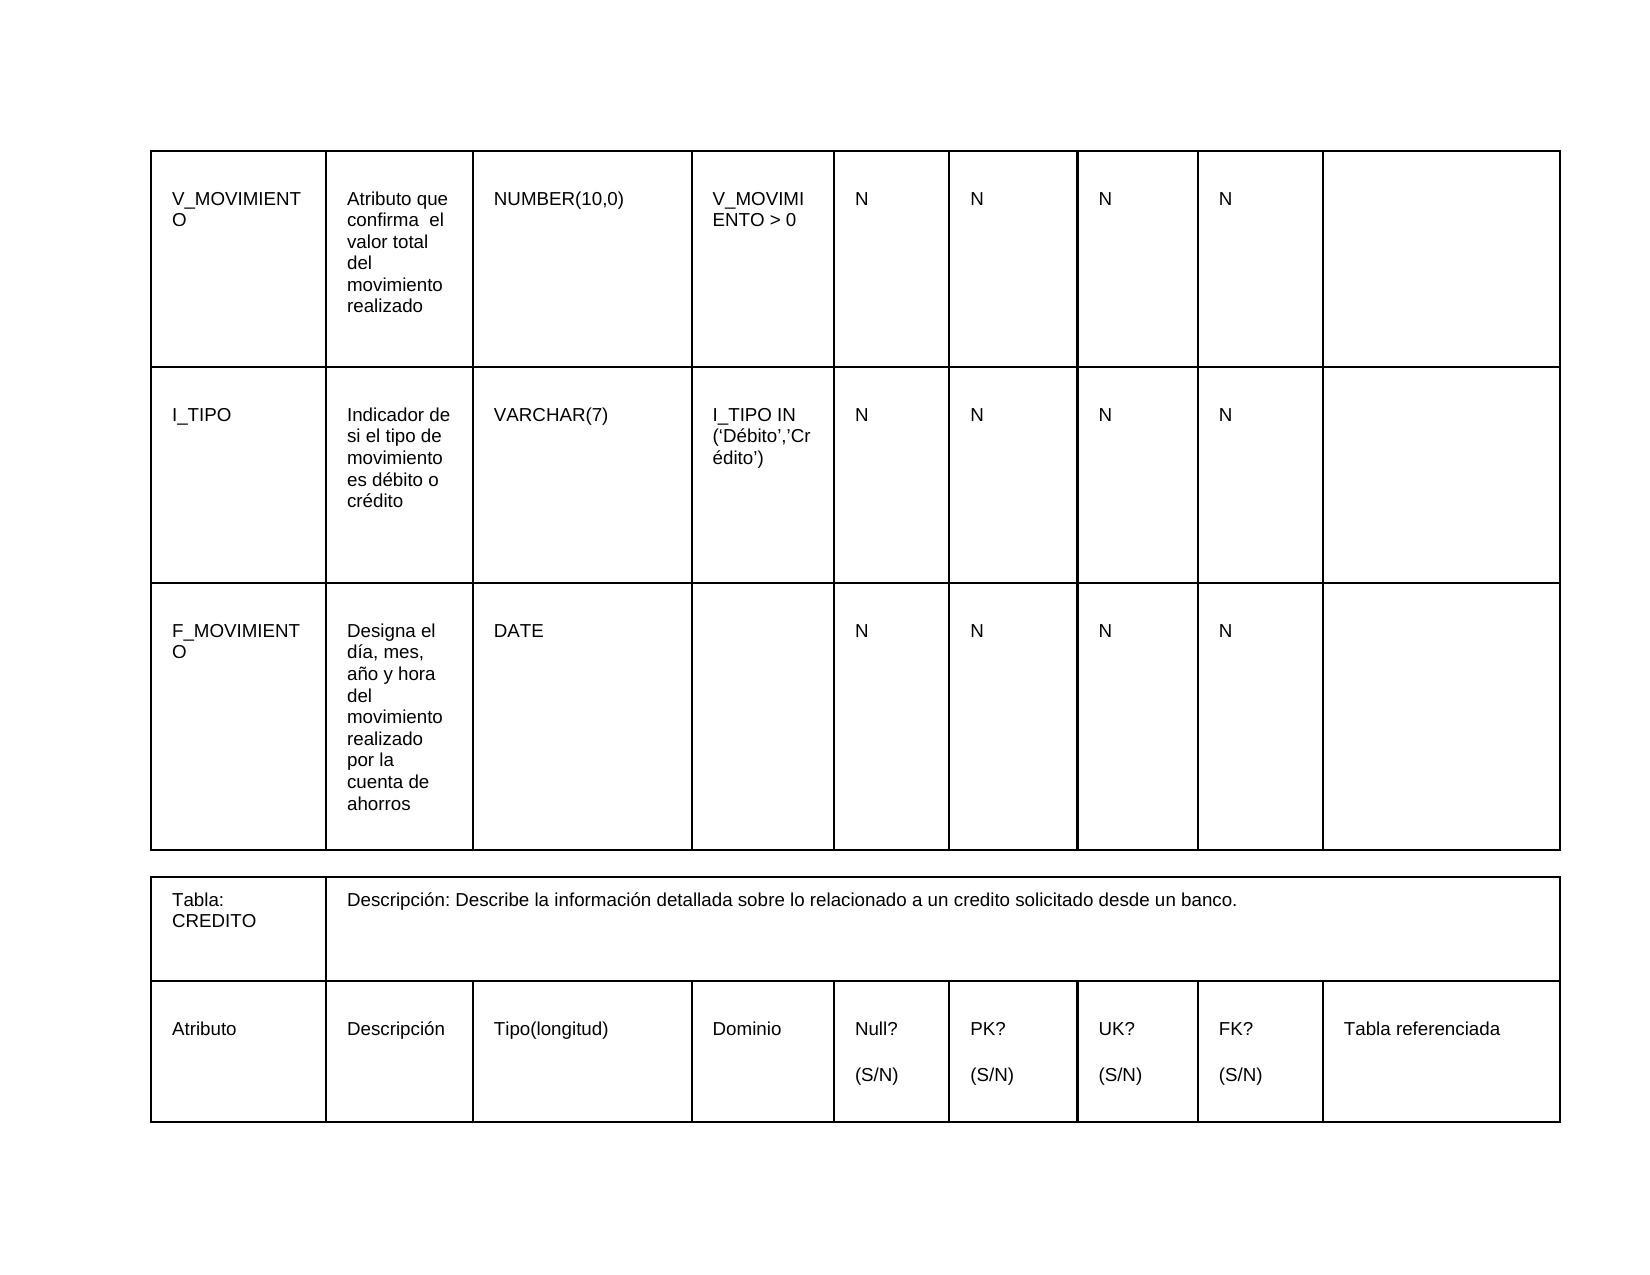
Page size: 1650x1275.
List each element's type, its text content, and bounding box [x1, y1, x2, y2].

table_cell Dominio [693, 982, 833, 1121]
table_cell FK? (S/N) [1199, 982, 1322, 1121]
table_cell Designa el día, mes, año y hora del movimiento realizado por la cuenta de ahorros [327, 584, 472, 849]
table_cell N [1079, 368, 1197, 582]
table_cell N [835, 152, 948, 366]
table_cell [1324, 152, 1559, 366]
table_cell [1324, 584, 1559, 849]
table_header Tabla: CREDITO [152, 878, 325, 980]
table_cell Atributo [152, 982, 325, 1121]
table_cell Tabla referenciada [1324, 982, 1559, 1121]
table_cell Atributo que confirma el valor total del movimiento realizado [327, 152, 472, 366]
table_cell N [1199, 152, 1322, 366]
table_cell N [1079, 584, 1197, 849]
table_cell Null? (S/N) [835, 982, 948, 1121]
table_cell PK? (S/N) [950, 982, 1076, 1121]
table_cell V_MOVIMIENTO > 0 [693, 152, 833, 366]
table_cell N [950, 368, 1076, 582]
table_cell [693, 584, 833, 849]
table_cell N [950, 152, 1076, 366]
table_cell N [835, 368, 948, 582]
table_cell VARCHAR(7) [474, 368, 691, 582]
table_cell I_TIPO [152, 368, 325, 582]
table_cell DATE [474, 584, 691, 849]
table_cell I_TIPO IN (‘Débito’,’Crédito’) [693, 368, 833, 582]
table_cell F_MOVIMIENTO [152, 584, 325, 849]
table_cell UK? (S/N) [1079, 982, 1197, 1121]
table_header Descripción: Describe la información detallada sobre lo relacionado a un credito solicitado desde un banco. [327, 878, 1559, 980]
table_cell Indicador de si el tipo de movimiento es débito o crédito [327, 368, 472, 582]
table_cell [1324, 368, 1559, 582]
table_cell Tipo(longitud) [474, 982, 691, 1121]
table_cell NUMBER(10,0) [474, 152, 691, 366]
table_cell N [835, 584, 948, 849]
table_cell N [1079, 152, 1197, 366]
table_cell Descripción [327, 982, 472, 1121]
table_cell N [1199, 368, 1322, 582]
table_cell V_MOVIMIENTO [152, 152, 325, 366]
table_cell N [1199, 584, 1322, 849]
table_cell N [950, 584, 1076, 849]
